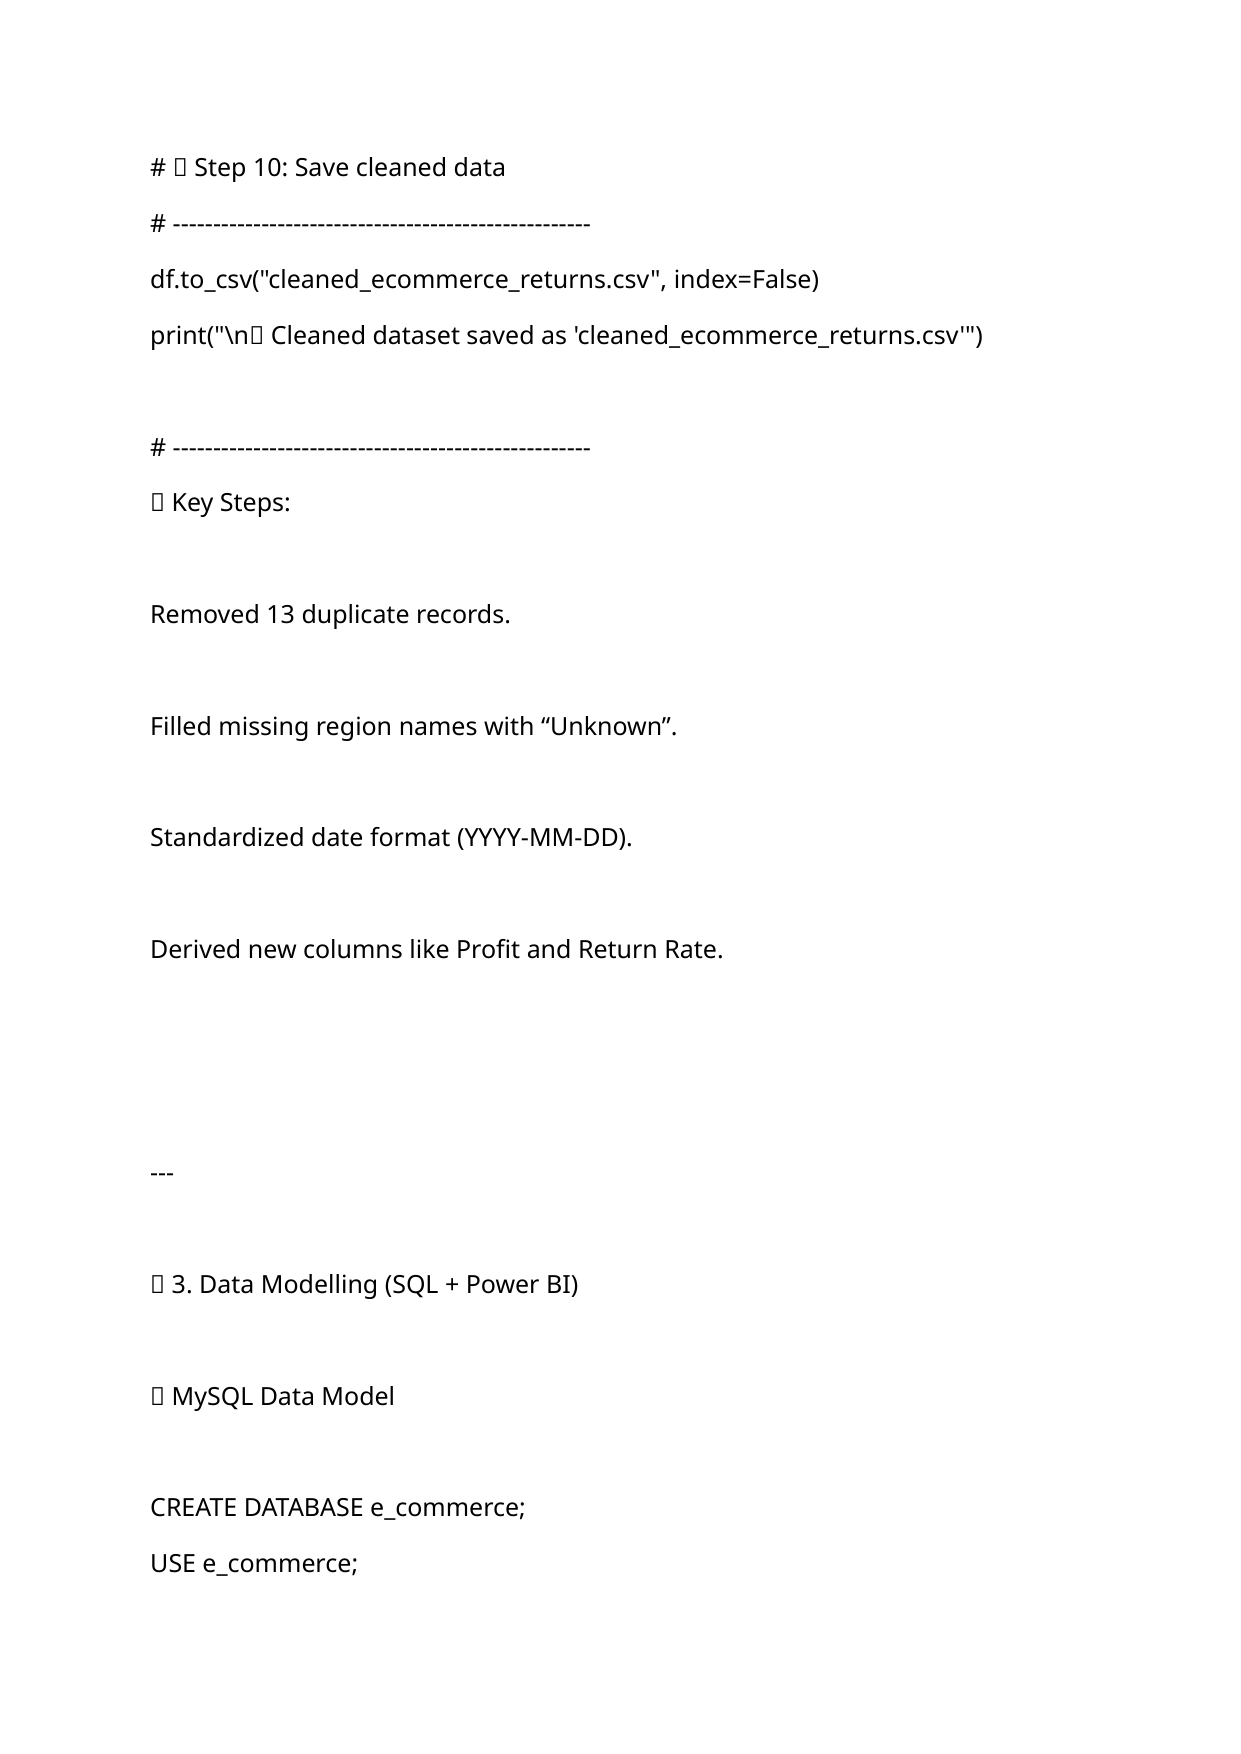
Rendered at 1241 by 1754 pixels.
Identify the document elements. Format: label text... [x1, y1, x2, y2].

text print("\n🎯 Cleaned dataset saved as 'cleaned_ecommerce_returns.csv'") [150, 317, 1090, 352]
text Standardized date format (YYYY-MM-DD). [150, 820, 1090, 854]
text Removed 13 duplicate records. [150, 597, 1090, 631]
text Derived new columns like Profit and Return Rate. [150, 932, 1090, 966]
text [150, 206, 1090, 240]
text Filled missing region names with “Unknown”. [150, 708, 1090, 742]
text df.to_csv("cleaned_ecommerce_returns.csv", index=False) [150, 262, 1090, 296]
text --- [150, 1155, 1090, 1189]
text USE e_commerce; [150, 1546, 1090, 1580]
text ✅ Key Steps: [150, 485, 1090, 519]
text # 💾 Step 10: Save cleaned data [150, 150, 1090, 184]
text # ---------------------------------------------------- [150, 429, 1090, 463]
text 🧮 3. Data Modelling (SQL + Power BI) [150, 1267, 1090, 1301]
text CREATE DATABASE e_commerce; [150, 1490, 1090, 1524]
text 🧱 MySQL Data Model [150, 1378, 1090, 1412]
